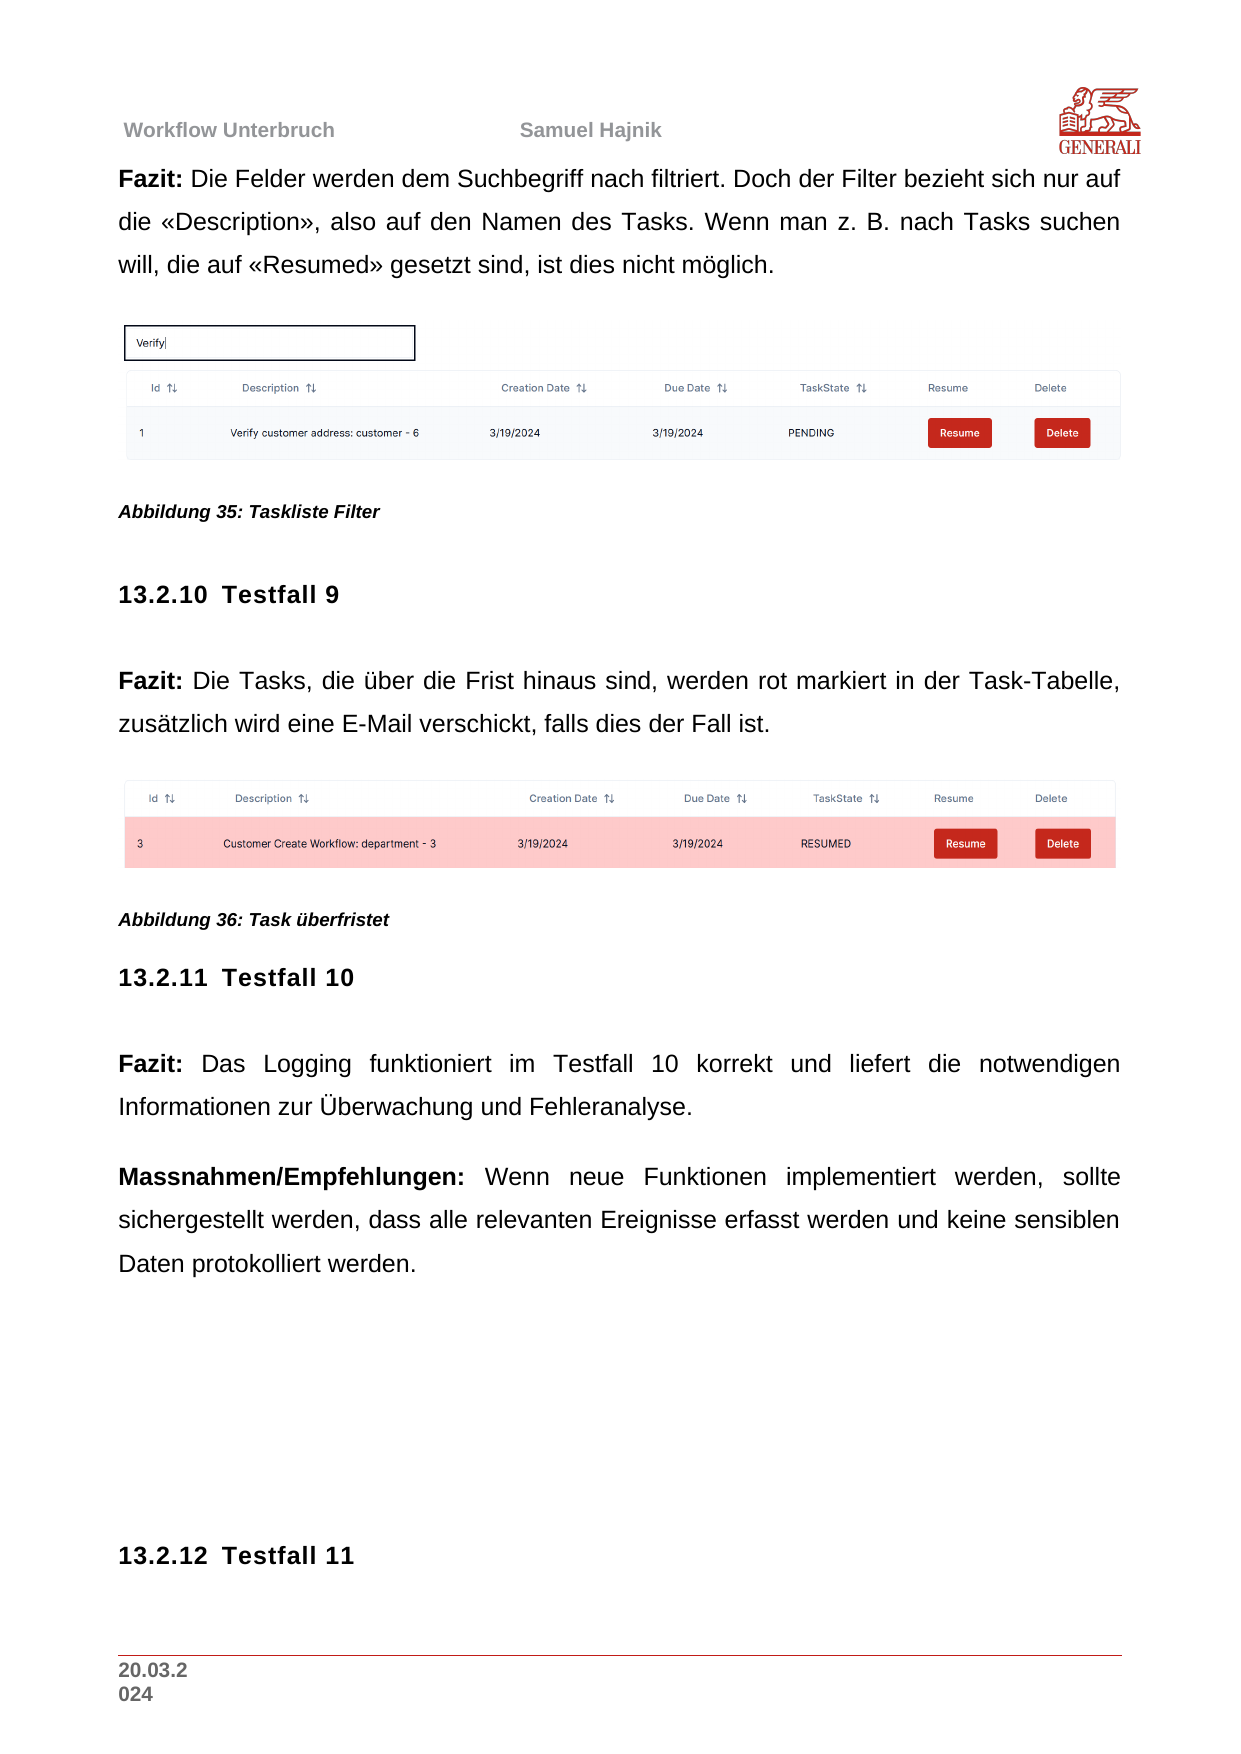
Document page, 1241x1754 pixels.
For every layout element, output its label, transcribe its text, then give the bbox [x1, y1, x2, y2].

text Fazit: Die Felder werden dem Suchbegriff nach filtriert. Doch der Filter bezieht sich nur auf die «Description», also auf den Namen des Tasks. Wenn man z. B. nach Tasks suchen will, die auf «Resumed» gesetzt sind, ist dies nicht möglich. [118, 164, 1122, 279]
picture [1059, 87, 1141, 154]
list Testfall 9 [118, 568, 1122, 612]
text Fazit: Das Logging funktioniert im Testfall 10 korrekt und liefert die notwendigen Informationen zur Überwachung und Fehleranalyse. [118, 1049, 1122, 1121]
text Abbildung 35: Taskliste Filter [118, 501, 1122, 522]
text Massnahmen/Empfehlungen: Wenn neue Funktionen implementiert werden, sollte sichergestellt werden, dass alle relevanten Ereignisse erfasst werden und keine sensiblen Daten protokolliert werden. [118, 1162, 1122, 1277]
picture [118, 320, 1122, 460]
text Fazit: Die Tasks, die über die Frist hinaus sind, werden rot markiert in der Task-Tabelle, zusätzlich wird eine E-Mail verschickt, falls dies der Fall ist. [118, 666, 1122, 738]
list Testfall 10 [118, 951, 1122, 995]
picture [118, 779, 1122, 868]
list Testfall 11 [118, 1529, 1122, 1573]
text Abbildung 36: Task überfristet [118, 909, 1122, 930]
